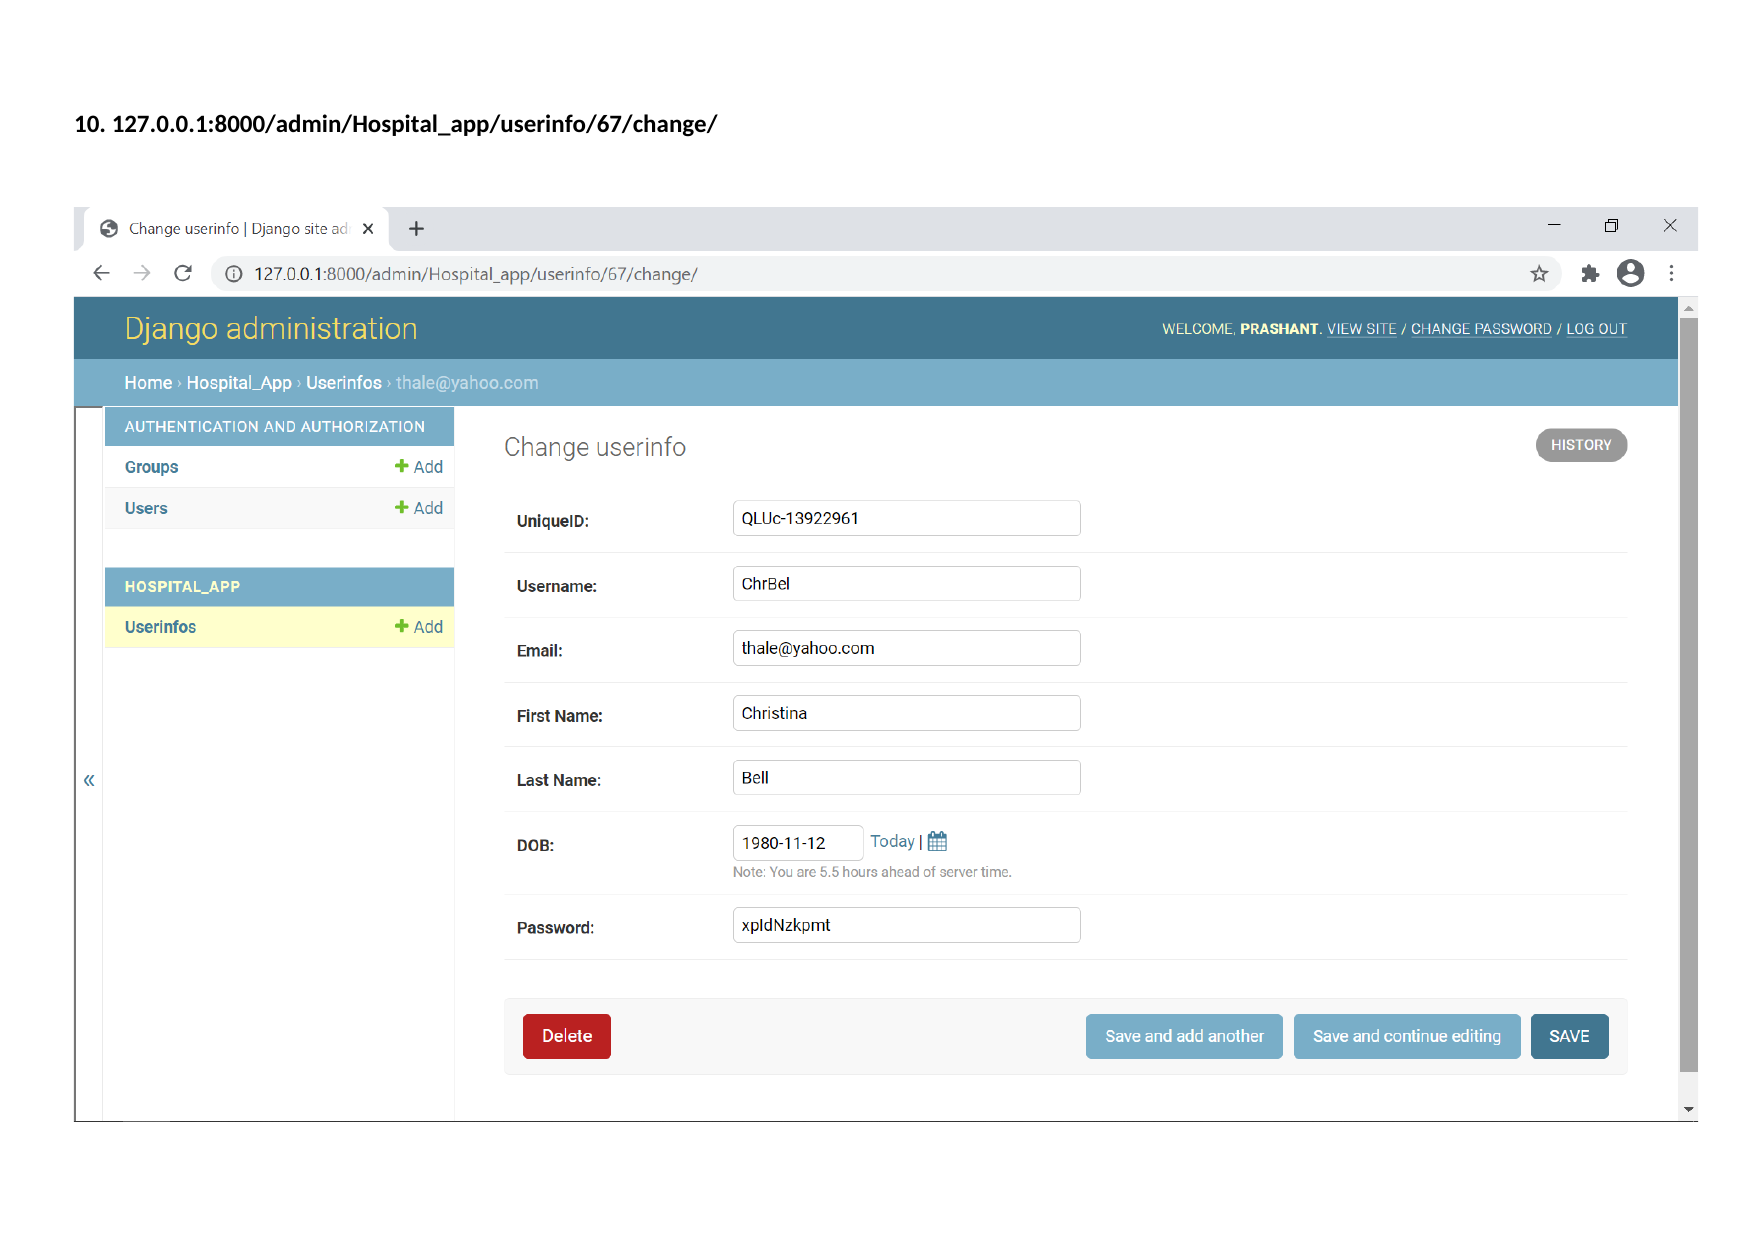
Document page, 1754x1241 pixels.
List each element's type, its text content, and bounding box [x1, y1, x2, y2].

text 10. 127.0.0.1:8000/admin/Hospital_app/userinfo/67/change/ [74, 109, 1698, 139]
picture [73, 207, 1699, 1122]
